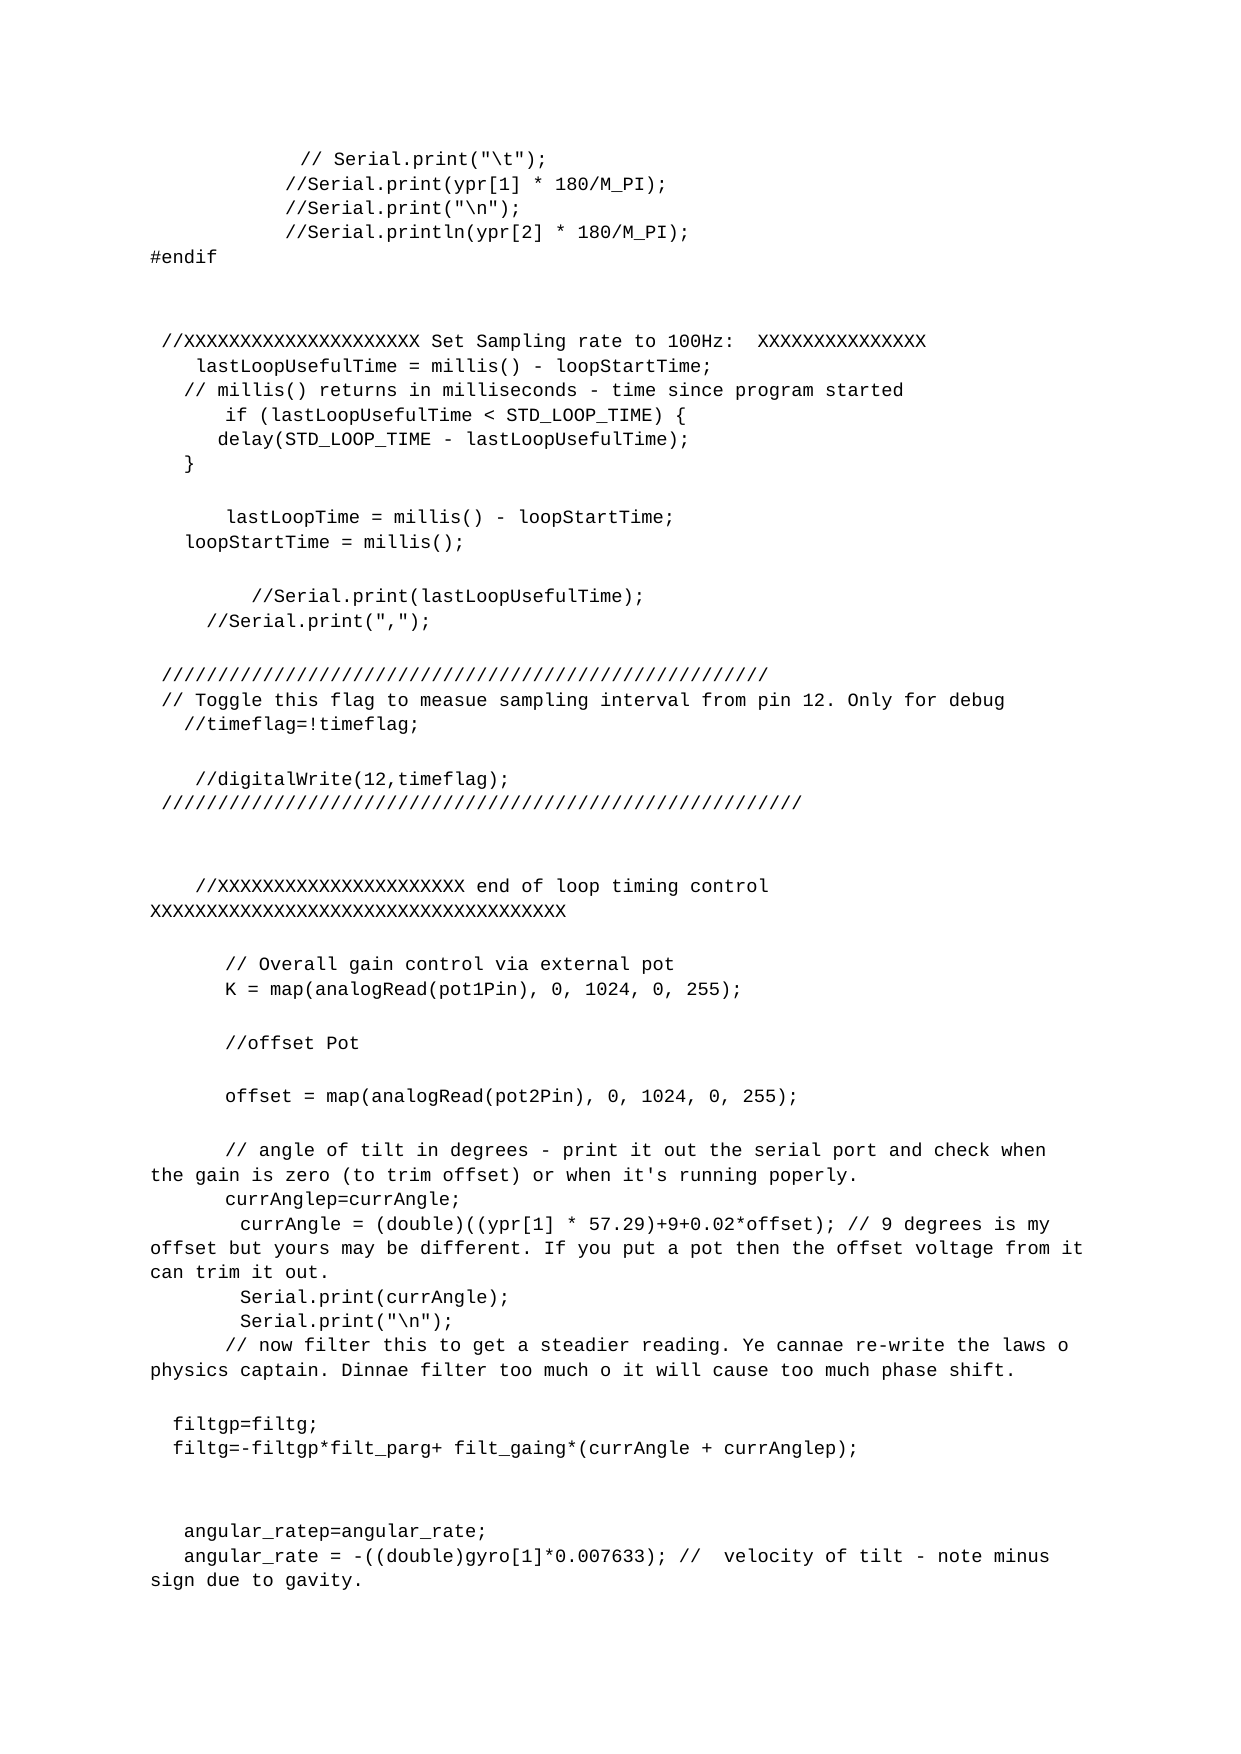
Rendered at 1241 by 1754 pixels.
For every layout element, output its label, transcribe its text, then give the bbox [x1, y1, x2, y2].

text angular_rate = -((double)gyro[1]*0.007633); // velocity of tilt - note minus sign due to gavity. [150, 1546, 1090, 1592]
text ///////////////////////////////////////////////////////// [150, 794, 1090, 815]
text // Toggle this flag to measue sampling interval from pin 12. Only for debug [150, 690, 1090, 712]
text // now filter this to get a steadier reading. Ye cannae re-write the laws o physics captain. Dinnae filter too much o it will cause too much phase shift. [150, 1336, 1090, 1382]
text #endif [150, 247, 1090, 269]
text //digitalWrite(12,timeflag); [150, 769, 1090, 791]
text if (lastLoopUsefulTime < STD_LOOP_TIME) { [150, 405, 1090, 427]
text } [150, 454, 1090, 475]
text //offset Pot [150, 1033, 1090, 1055]
text //XXXXXXXXXXXXXXXXXXXXX Set Sampling rate to 100Hz: XXXXXXXXXXXXXXX [150, 332, 1090, 353]
text // Overall gain control via external pot [150, 955, 1090, 976]
text currAnglep=currAngle; [150, 1190, 1090, 1211]
text //Serial.print("\n"); [150, 199, 1090, 220]
text // millis() returns in milliseconds - time since program started [150, 381, 1090, 402]
text Serial.print(currAngle); [150, 1287, 1090, 1309]
text Serial.print("\n"); [150, 1312, 1090, 1333]
text filtg=-filtgp*filt_parg+ filt_gaing*(currAngle + currAnglep); [150, 1439, 1090, 1460]
text //timeflag=!timeflag; [150, 715, 1090, 736]
text // Serial.print("\t"); [150, 150, 1090, 171]
text angular_ratep=angular_rate; [150, 1522, 1090, 1543]
text filtgp=filtg; [150, 1414, 1090, 1436]
text //Serial.println(ypr[2] * 180/M_PI); [150, 223, 1090, 244]
text //Serial.print(","); [150, 611, 1090, 633]
text loopStartTime = millis(); [150, 532, 1090, 554]
text //XXXXXXXXXXXXXXXXXXXXXX end of loop timing control XXXXXXXXXXXXXXXXXXXXXXXXXXXXXXXXXXXXX [150, 877, 1090, 923]
text lastLoopUsefulTime = millis() - loopStartTime; [150, 357, 1090, 378]
text lastLoopTime = millis() - loopStartTime; [150, 508, 1090, 529]
text offset = map(analogRead(pot2Pin), 0, 1024, 0, 255); [150, 1087, 1090, 1108]
text ////////////////////////////////////////////////////// [150, 666, 1090, 687]
text K = map(analogRead(pot1Pin), 0, 1024, 0, 255); [150, 979, 1090, 1001]
text //Serial.print(ypr[1] * 180/M_PI); [150, 174, 1090, 196]
text // angle of tilt in degrees - print it out the serial port and check when the gain is zero (to trim offset) or when it's running poperly. [150, 1141, 1090, 1187]
text delay(STD_LOOP_TIME - lastLoopUsefulTime); [150, 430, 1090, 451]
text //Serial.print(lastLoopUsefulTime); [150, 587, 1090, 608]
text currAngle = (double)((ypr[1] * 57.29)+9+0.02*offset); // 9 degrees is my offset but yours may be different. If you put a pot then the offset voltage from it can trim it out. [150, 1214, 1090, 1284]
